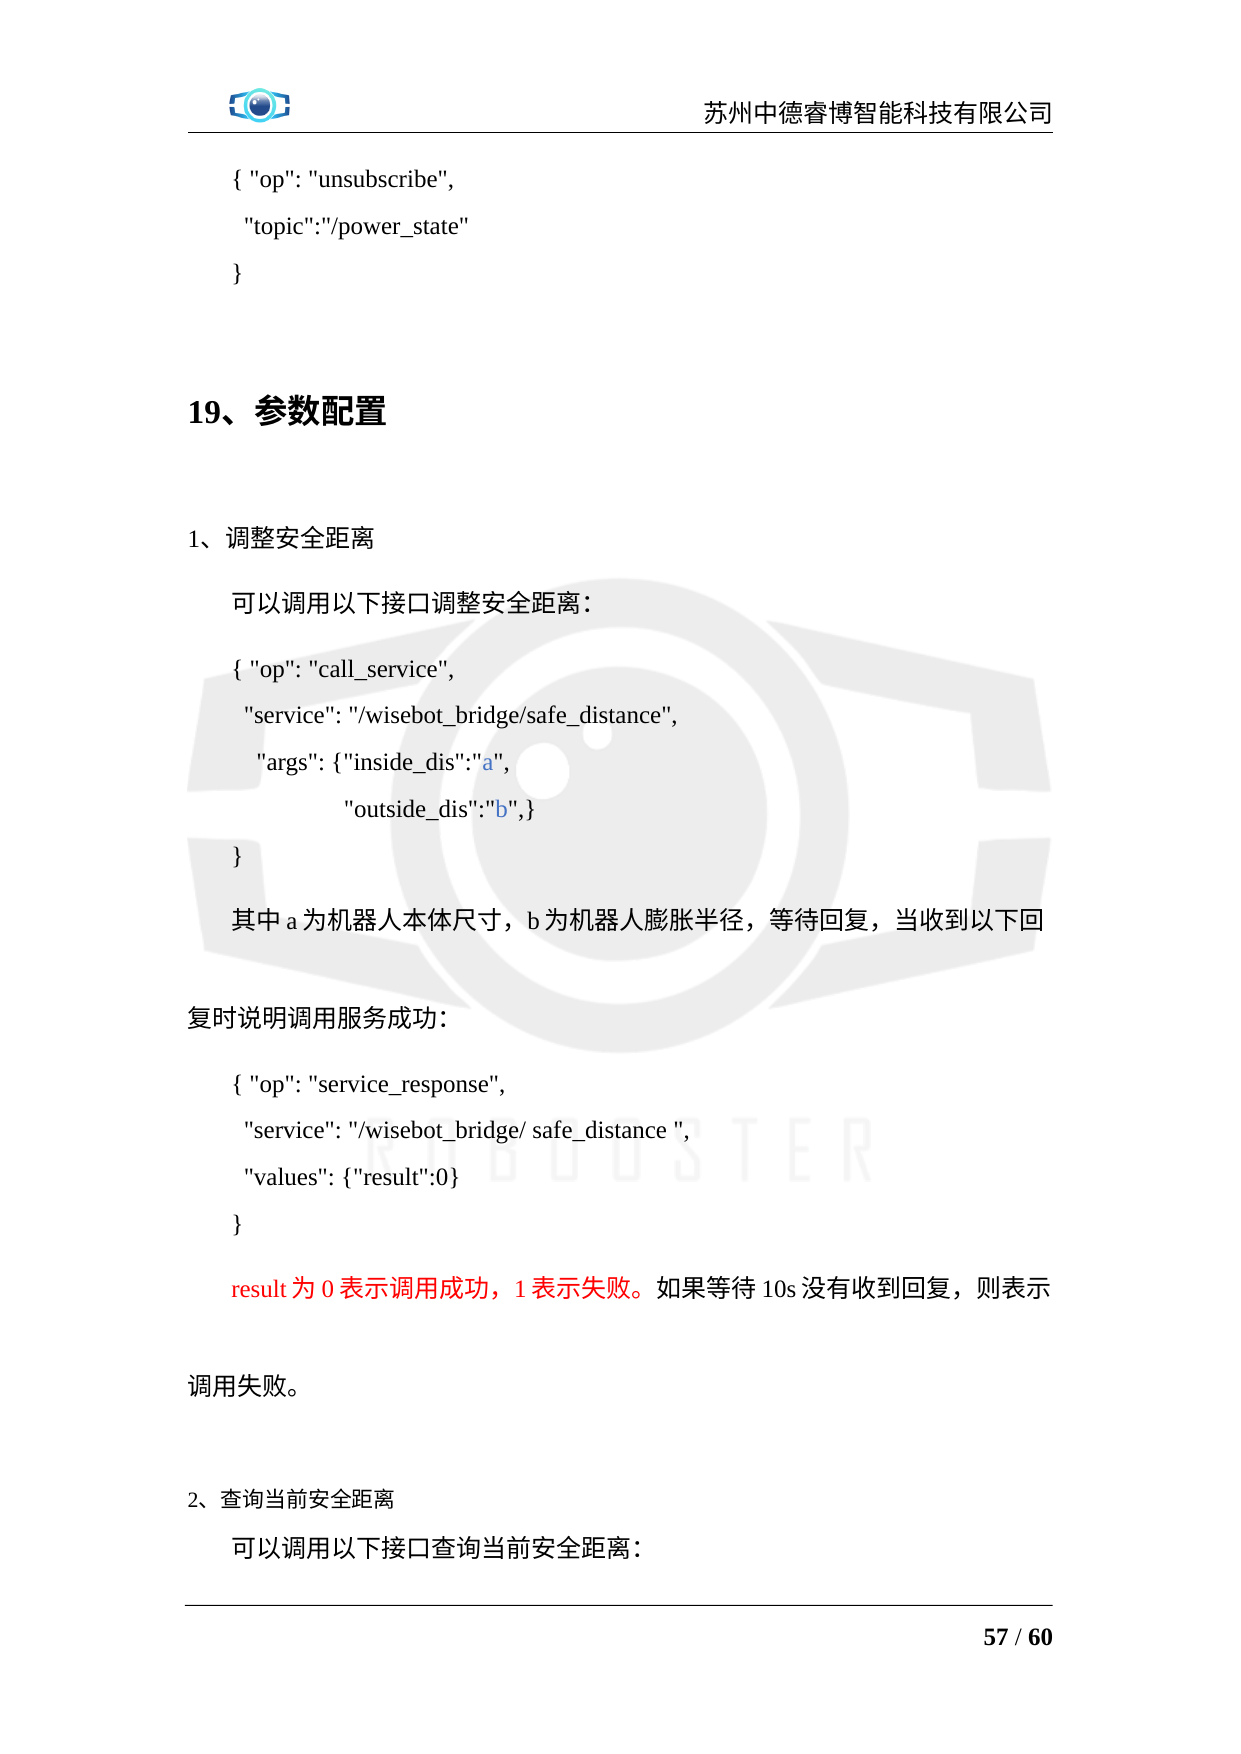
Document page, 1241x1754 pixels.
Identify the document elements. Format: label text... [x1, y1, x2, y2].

text "service": "/wisebot_bridge/safe_distance", [187, 699, 1053, 731]
picture [229, 88, 290, 123]
text } [187, 839, 1053, 872]
text 2、查询当前安全距离 [187, 1482, 1053, 1514]
text result为0表示调用成功，1表示失败。如果等待10s没有收到回复，则表示调用失败。 [187, 1254, 1053, 1417]
text "values": {"result":0} [187, 1161, 1053, 1193]
text { "op": "call_service", [187, 652, 1053, 684]
text 其中a为机器人本体尺寸，b为机器人膨胀半径，等待回复，当收到以下回复时说明调用服务成功： [187, 886, 1053, 1049]
text 可以调用以下接口查询当前安全距离： [187, 1514, 1053, 1579]
text { "op": "service_response", [187, 1067, 1053, 1099]
text "outside_dis":"b",} [275, 792, 1053, 825]
text "service": "/wisebot_bridge/ safe_distance ", [187, 1114, 1053, 1146]
text 1、调整安全距离 [187, 504, 1053, 569]
text "args": {"inside_dis":"a", [231, 746, 1053, 778]
text } [187, 256, 1053, 288]
text { "op": "unsubscribe", [187, 162, 1053, 194]
subtitle 19、参数配置 [187, 377, 1053, 442]
text "topic":"/power_state" [187, 209, 1053, 241]
text 可以调用以下接口调整安全距离： [187, 569, 1053, 634]
text } [187, 1207, 1053, 1240]
